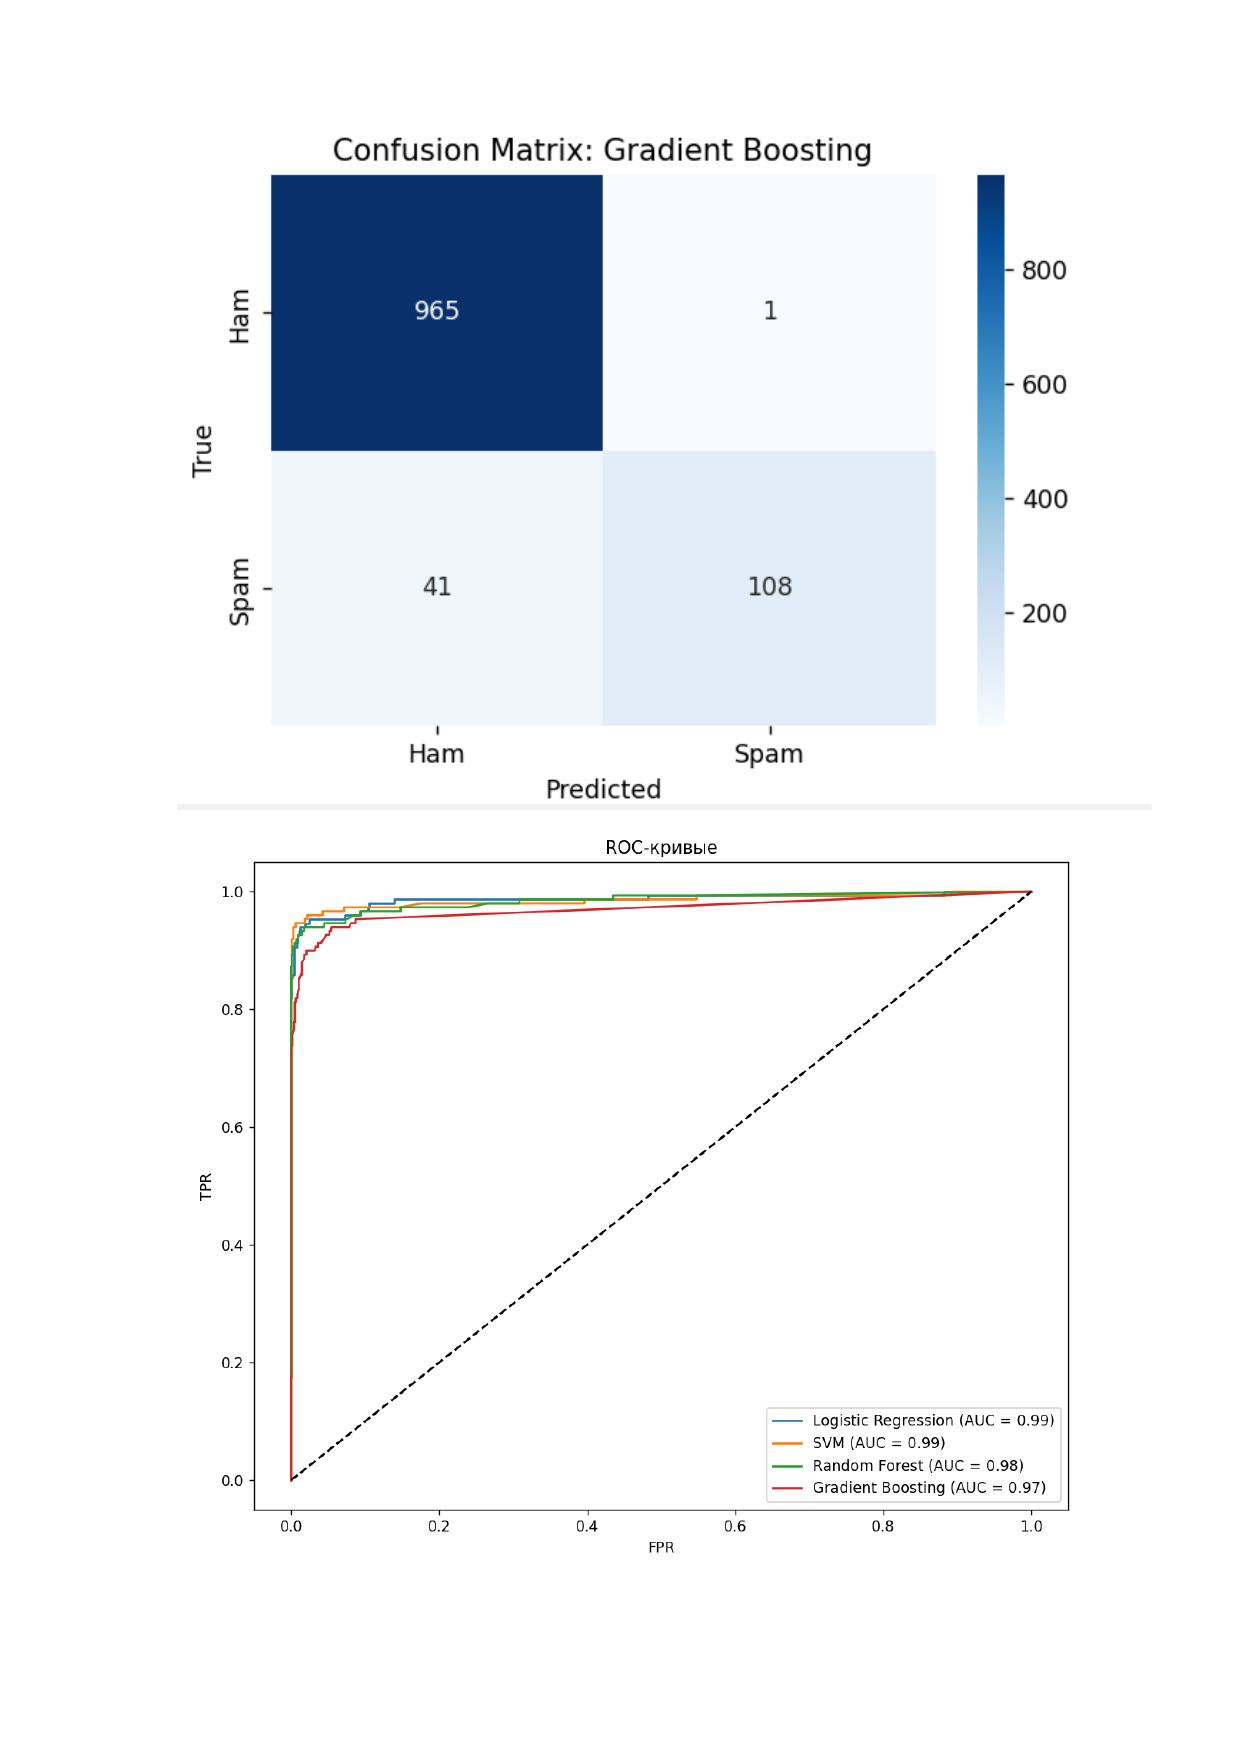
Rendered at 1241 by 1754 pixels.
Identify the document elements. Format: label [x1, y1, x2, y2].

picture [177, 118, 1152, 810]
picture [177, 828, 1152, 1558]
